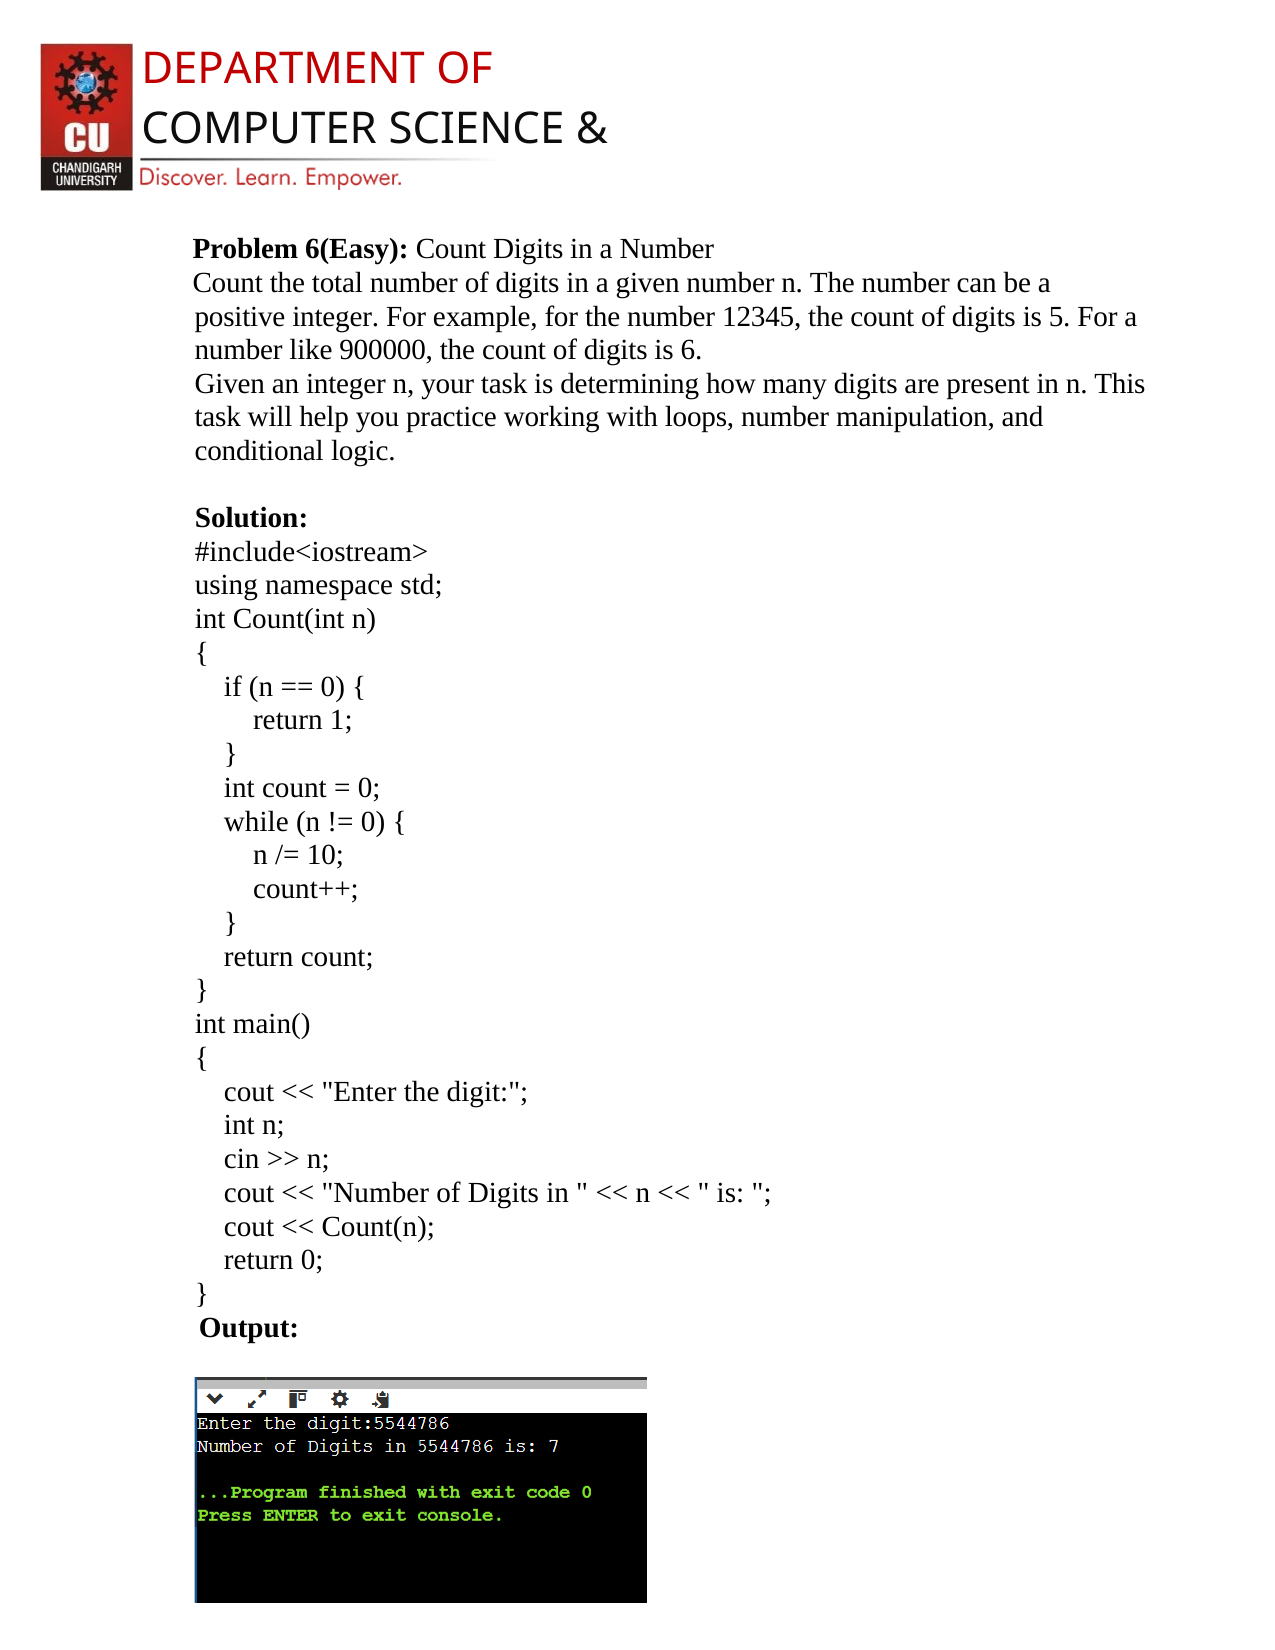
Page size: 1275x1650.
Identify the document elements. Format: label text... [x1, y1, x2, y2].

list Given an integer n, your task is determining how many digits are present in n. This task will help you practice working with loops, number manipulation, and conditional logic. [194, 366, 1148, 466]
text using namespace std; [194, 567, 1148, 601]
subtitle Solution: [194, 500, 1148, 533]
text if (n == 0) { [194, 669, 1148, 702]
text } [194, 972, 1148, 1006]
text cout << "Number of Digits in " << n << " is: "; [194, 1175, 1148, 1208]
text return count; [194, 939, 1148, 972]
text while (n != 0) { [194, 804, 1148, 837]
text cin >> n; [194, 1141, 1148, 1175]
picture [194, 1377, 647, 1603]
text { [194, 1040, 1148, 1073]
text n /= 10; [194, 837, 1148, 871]
text } [194, 736, 1148, 770]
list Count the total number of digits in a given number n. The number can be a positive integer. For example, for the number 12345, the count of digits is 5. For a number like 900000, the count of digits is 6. [157, 265, 1148, 366]
text return 0; [194, 1242, 1148, 1276]
list Problem 6(Easy): Count Digits in a Number [157, 232, 1148, 265]
text return 1; [194, 702, 1148, 736]
picture [40, 43, 529, 191]
text int count = 0; [194, 770, 1148, 803]
text } [194, 905, 1148, 938]
text cout << "Enter the digit:"; [194, 1074, 1148, 1107]
text #include<iostream> [194, 534, 1148, 567]
text } [194, 1276, 1148, 1310]
text int main() [194, 1006, 1148, 1040]
text int n; [194, 1107, 1148, 1141]
text cout << Count(n); [194, 1209, 1148, 1242]
text Output: [199, 1310, 1148, 1343]
text count++; [194, 871, 1148, 905]
text { [194, 635, 1148, 668]
text int Count(int n) [194, 601, 1148, 635]
